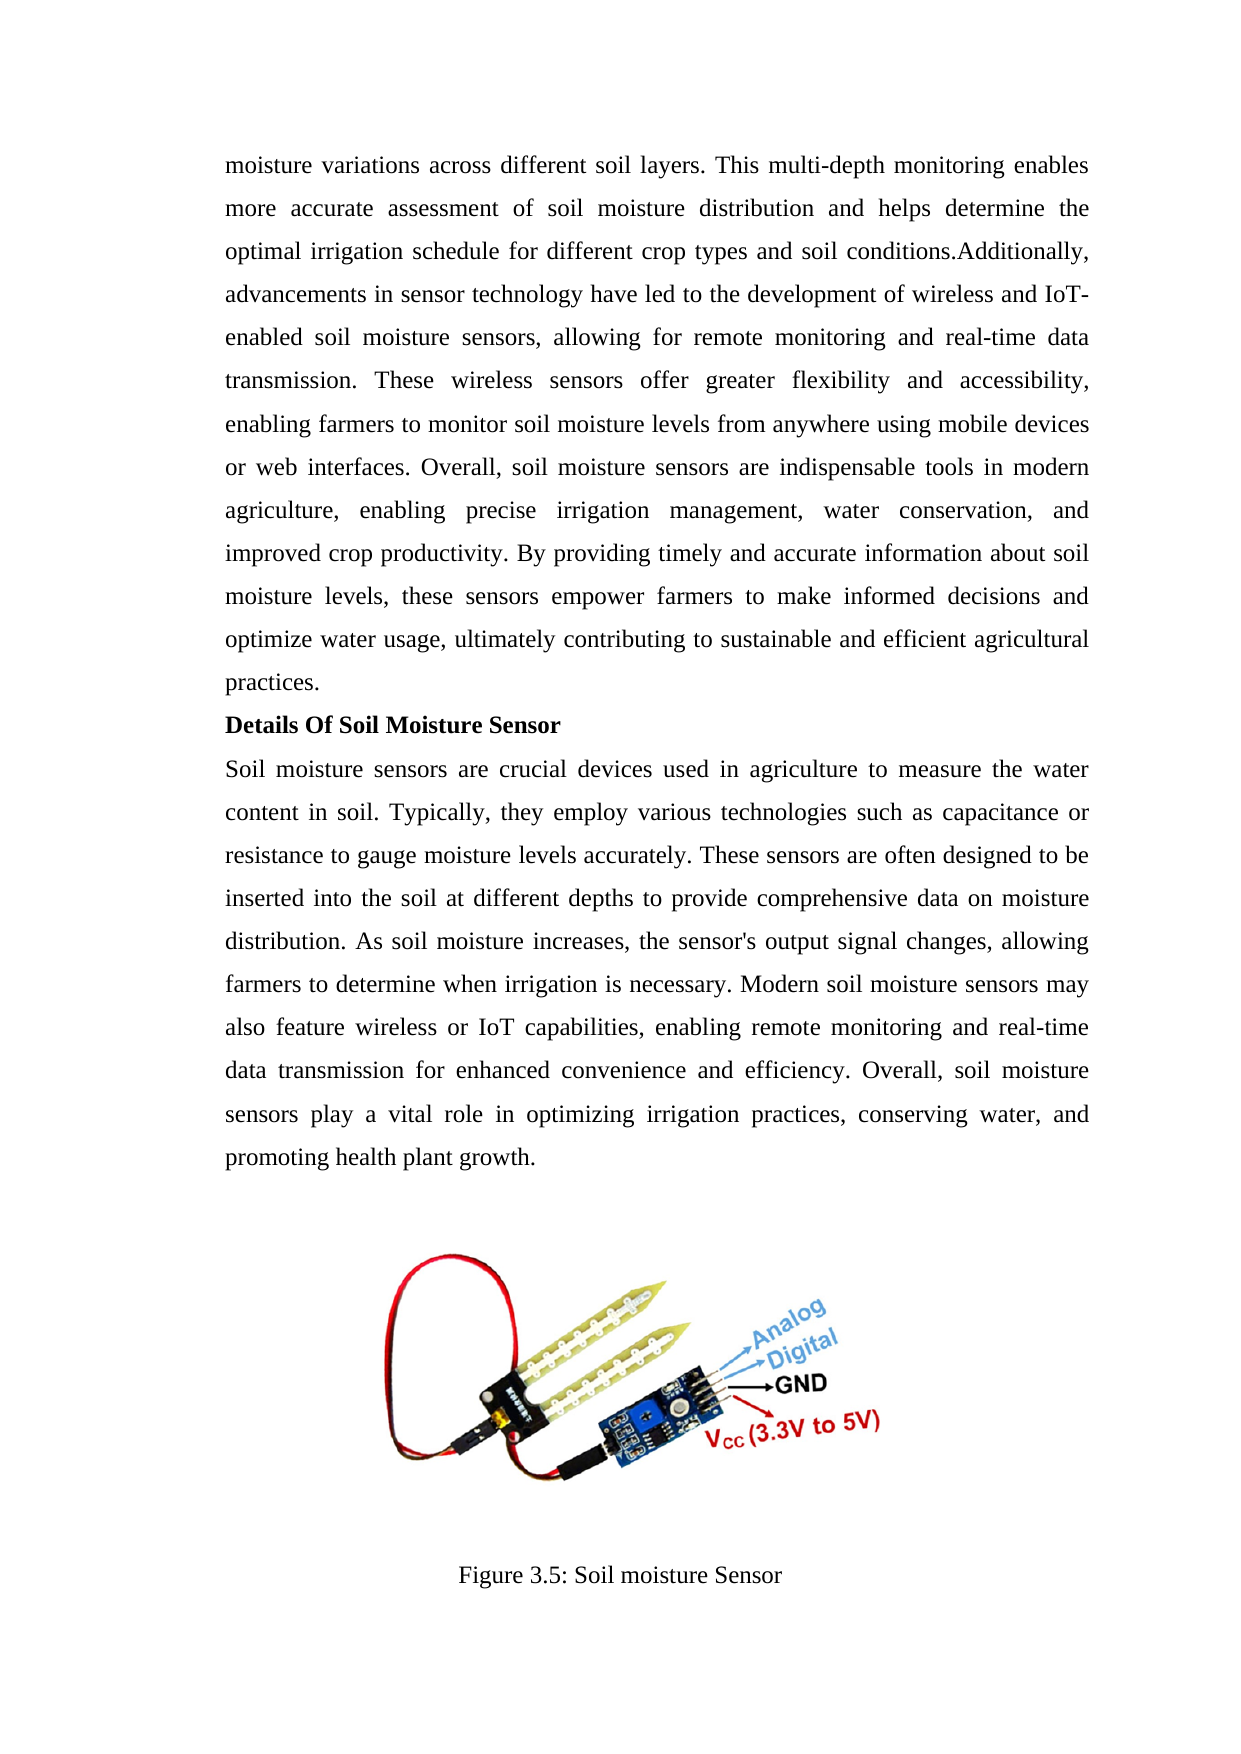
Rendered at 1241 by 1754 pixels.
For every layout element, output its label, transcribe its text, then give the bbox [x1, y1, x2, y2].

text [225, 150, 1090, 696]
text Details Of Soil Moisture Sensor [225, 711, 1090, 739]
text Figure 3.5: Soil moisture Sensor [150, 1560, 1090, 1589]
picture [380, 1216, 885, 1516]
text Soil moisture sensors are crucial devices used in agriculture to measure the water content in soil. Typically, they employ various technologies such as capacitance or resistance to gauge moisture levels accurately. These sensors are often designed to be inserted into the soil at different depths to provide comprehensive data on moisture distribution. As soil moisture increases, the sensor's output signal changes, allowing farmers to determine when irrigation is necessary. Modern soil moisture sensors may also feature wireless or IoT capabilities, enabling remote monitoring and real-time data transmission for enhanced convenience and efficiency. Overall, soil moisture sensors play a vital role in optimizing irrigation practices, conserving water, and promoting health plant growth. [225, 754, 1090, 1171]
